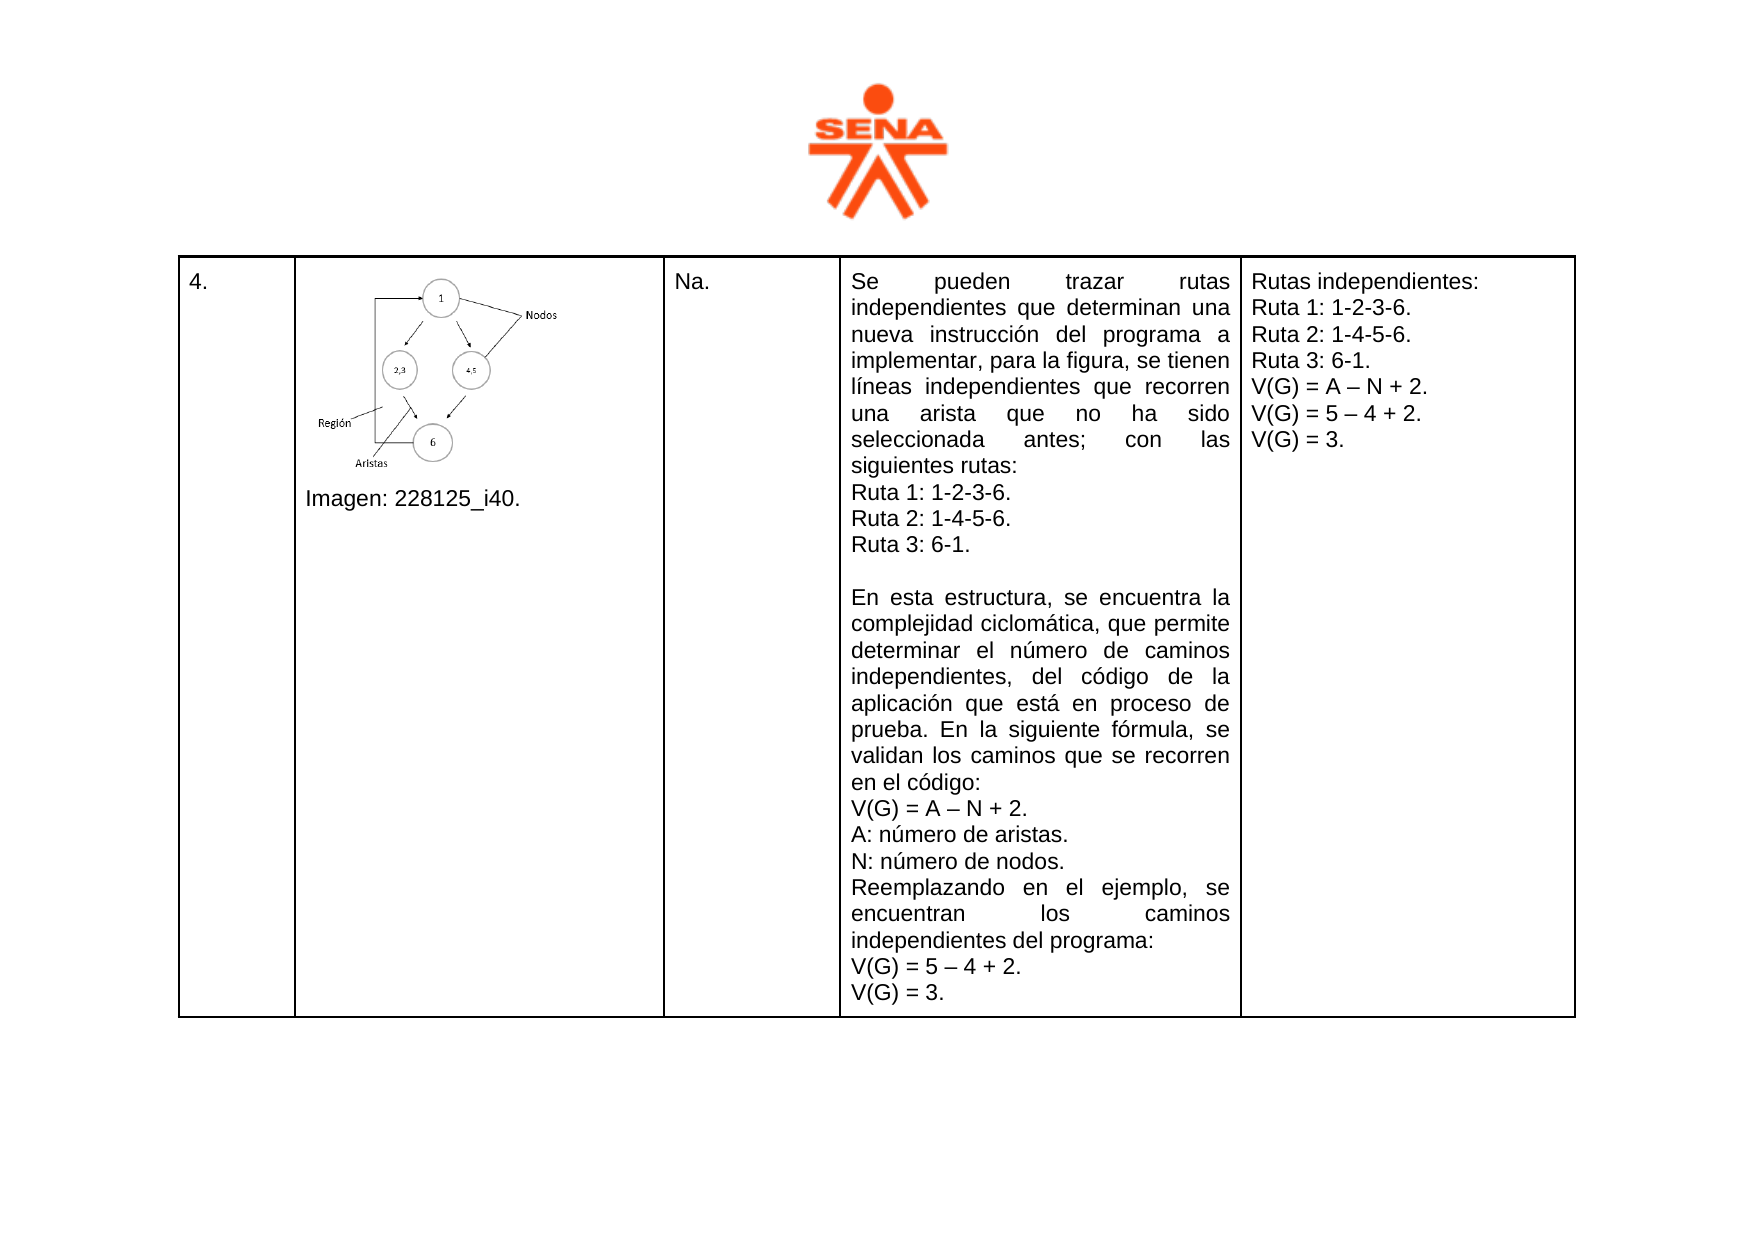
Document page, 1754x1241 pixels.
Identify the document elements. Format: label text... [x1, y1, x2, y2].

picture [796, 75, 958, 227]
table_cell Rutas independientes: Ruta 1: 1-2-3-6. Ruta 2: 1-4-5-6. Ruta 3: 6-1. V(G) = A – N + 2. V(G) = 5 – 4 + 2. V(G) = 3. [1242, 258, 1574, 1016]
table_cell 4. [180, 258, 294, 1016]
table_cell Na. [665, 258, 839, 1016]
picture [305, 267, 560, 480]
table_cell Se pueden trazar rutas independientes que determinan una nueva instrucción del programa a implementar, para la figura, se tienen líneas independientes que recorren una arista que no ha sido seleccionada antes; con las siguientes rutas: Ruta 1: 1-2-3-6. Ruta 2: 1-4-5-6. Ruta 3: 6-1. En esta estructura, se encuentra la complejidad ciclomática, que permite determinar el número de caminos independientes, del código de la aplicación que está en proceso de prueba. En la siguiente fórmula, se validan los caminos que se recorren en el código: V(G) = A – N + 2. A: número de aristas. N: número de nodos. Reemplazando en el ejemplo, se encuentran los caminos independientes del programa: V(G) = 5 – 4 + 2. V(G) = 3. [841, 258, 1240, 1016]
table_cell Imagen: 228125_i40. [296, 258, 663, 1016]
